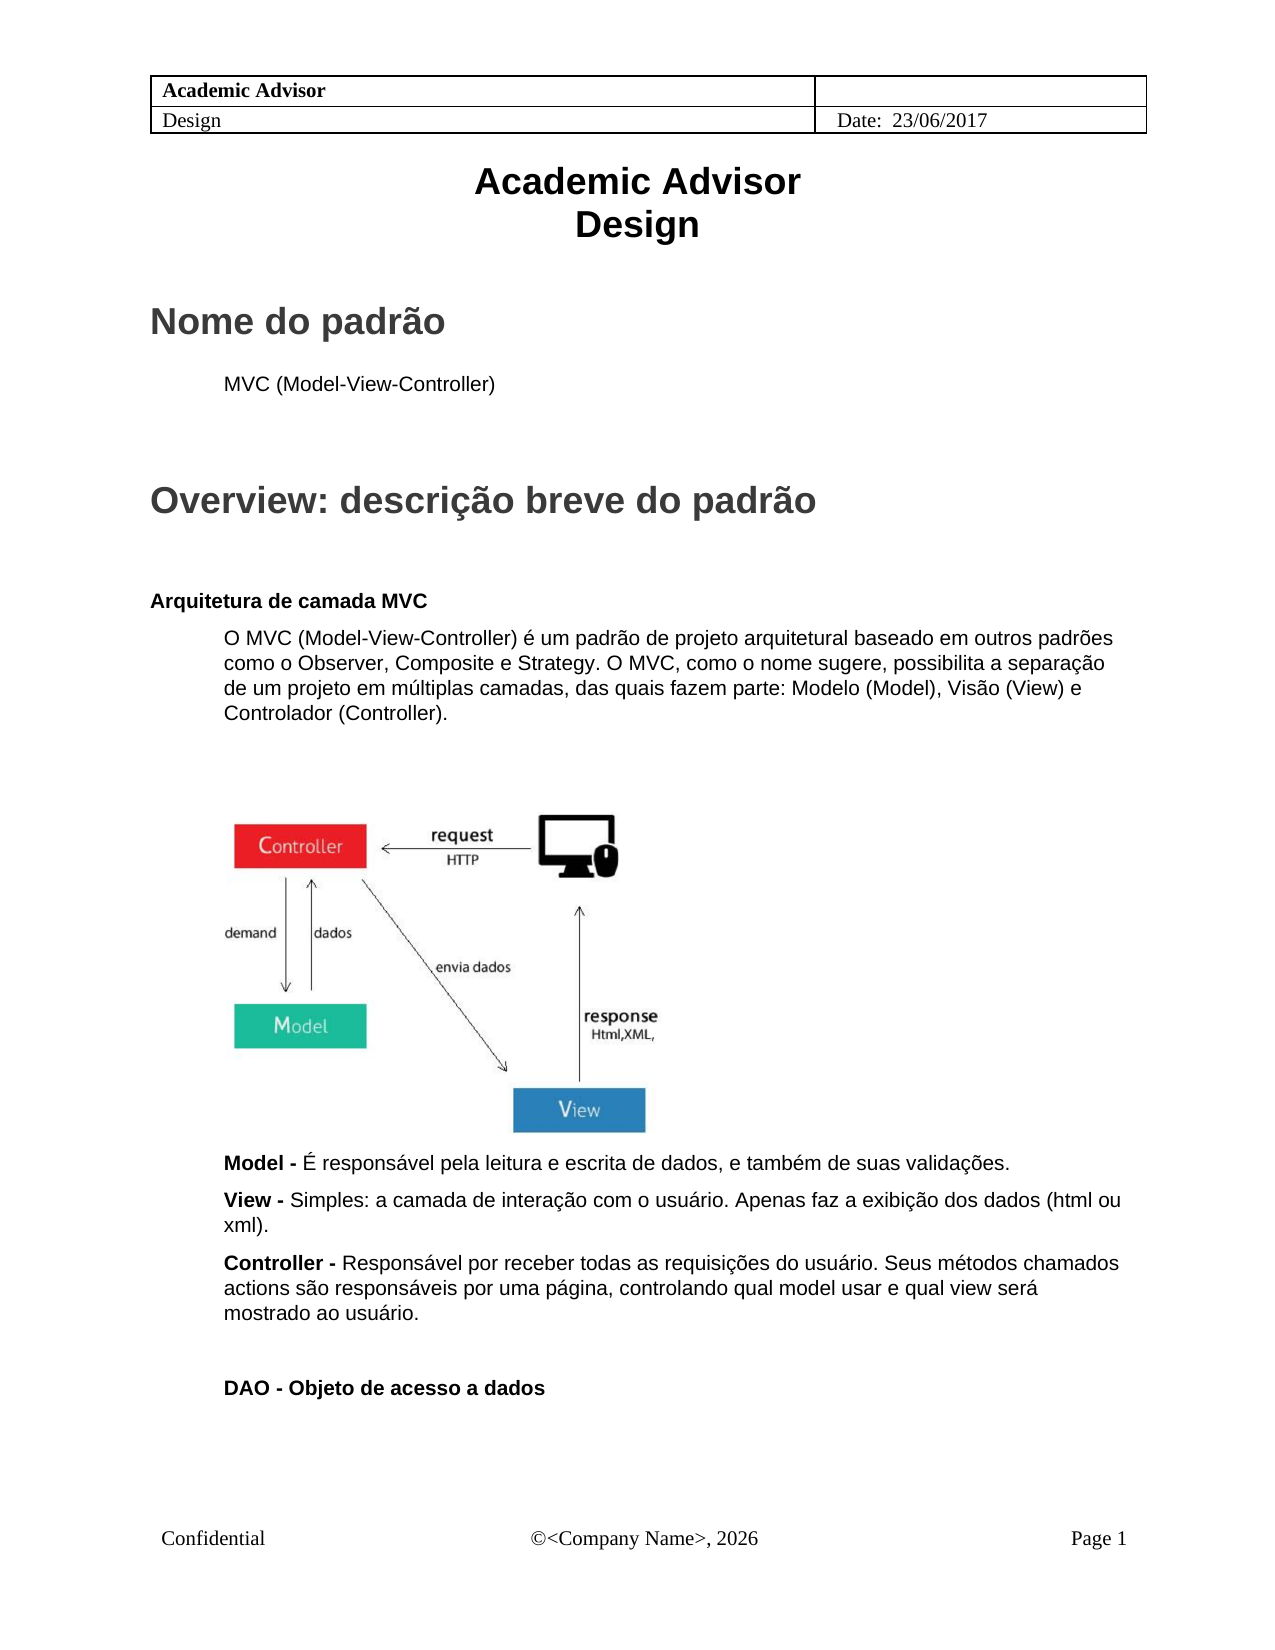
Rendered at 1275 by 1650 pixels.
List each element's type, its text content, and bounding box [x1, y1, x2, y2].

text Model - É responsável pela leitura e escrita de dados, e também de suas validações. [224, 1149, 1125, 1174]
picture [223, 812, 662, 1137]
title Design [150, 202, 1125, 245]
text Overview: descrição breve do padrão [150, 478, 1125, 521]
text Controller - Responsável por receber todas as requisições do usuário. Seus métodos chamados actions são responsáveis por uma página, controlando qual model usar e qual view será mostrado ao usuário. [224, 1249, 1125, 1324]
text DAO - Objeto de acesso a dados [224, 1374, 1125, 1399]
title Academic Advisor [150, 159, 1125, 202]
text MVC (Model-View-Controller) [150, 372, 1125, 396]
text O MVC (Model-View-Controller) é um padrão de projeto arquitetural baseado em outros padrões como o Observer, Composite e Strategy. O MVC, como o nome sugere, possibilita a separação de um projeto em múltiplas camadas, das quais fazem parte: Modelo (Model), Visão (View) e Controlador (Controller). [224, 625, 1125, 725]
text Nome do padrão [150, 299, 1125, 342]
text Arquitetura de camada MVC [150, 588, 1125, 613]
text View - Simples: a camada de interação com o usuário. Apenas faz a exibição dos dados (html ou xml). [224, 1187, 1125, 1237]
